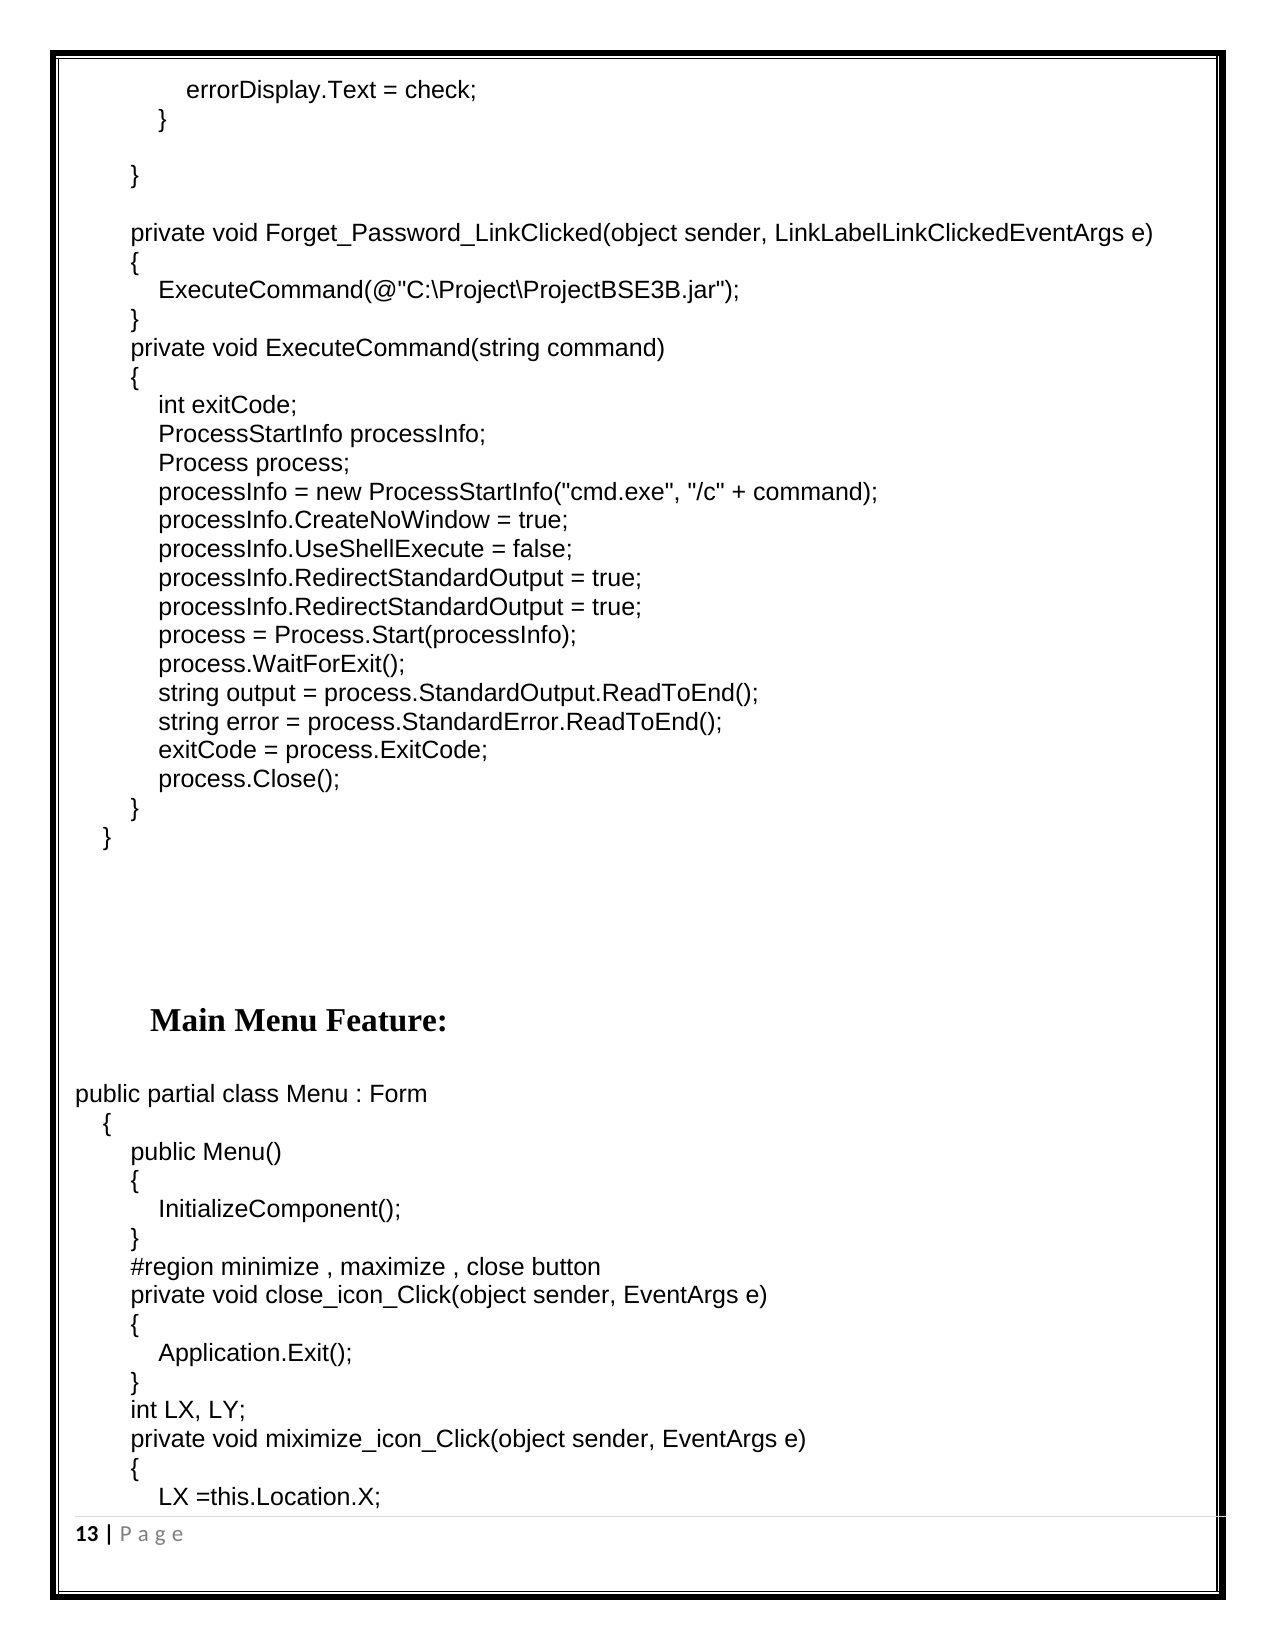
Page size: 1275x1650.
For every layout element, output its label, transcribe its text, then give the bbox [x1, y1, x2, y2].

text public partial class Menu : Form [75, 1079, 1216, 1108]
text process.Close(); [75, 764, 1216, 793]
text { [75, 247, 1216, 276]
text string error = process.StandardError.ReadToEnd(); [75, 707, 1216, 736]
text private void ExecuteCommand(string command) [75, 333, 1216, 362]
text public Menu() [75, 1137, 1216, 1165]
text process = Process.Start(processInfo); [75, 621, 1216, 649]
text Process process; [75, 448, 1216, 477]
text #region minimize , maximize , close button [75, 1252, 1216, 1280]
text } [75, 161, 1216, 189]
text } [75, 1367, 1216, 1395]
text private void Forget_Password_LinkClicked(object sender, LinkLabelLinkClickedEventArgs e) [75, 218, 1216, 247]
text } [75, 793, 1216, 822]
text } [75, 304, 1216, 333]
text LX =this.Location.X; [75, 1482, 1216, 1510]
text processInfo.RedirectStandardOutput = true; [75, 563, 1216, 592]
text processInfo.RedirectStandardOutput = true; [75, 592, 1216, 621]
text processInfo.UseShellExecute = false; [75, 534, 1216, 563]
text private void close_icon_Click(object sender, EventArgs e) [75, 1280, 1216, 1309]
text int LX, LY; [75, 1395, 1216, 1424]
text string output = process.StandardOutput.ReadToEnd(); [75, 678, 1216, 707]
text } [75, 1223, 1216, 1252]
text } [75, 104, 1216, 132]
text InitializeComponent(); [75, 1194, 1216, 1223]
text { [75, 1165, 1216, 1194]
text Application.Exit(); [75, 1338, 1216, 1367]
text { [75, 1108, 1216, 1137]
text process.WaitForExit(); [75, 649, 1216, 678]
text exitCode = process.ExitCode; [75, 736, 1216, 764]
text errorDisplay.Text = check; [75, 75, 1216, 104]
text } [75, 822, 1216, 851]
list Main Menu Feature: [150, 1001, 1216, 1039]
text { [75, 1453, 1216, 1482]
text processInfo.CreateNoWindow = true; [75, 506, 1216, 534]
text private void miximize_icon_Click(object sender, EventArgs e) [75, 1424, 1216, 1453]
text { [75, 1309, 1216, 1338]
text processInfo = new ProcessStartInfo("cmd.exe", "/c" + command); [75, 477, 1216, 506]
text int exitCode; [75, 391, 1216, 419]
text { [75, 362, 1216, 391]
text ProcessStartInfo processInfo; [75, 419, 1216, 448]
text ExecuteCommand(@"C:\Project\ProjectBSE3B.jar"); [75, 276, 1216, 304]
